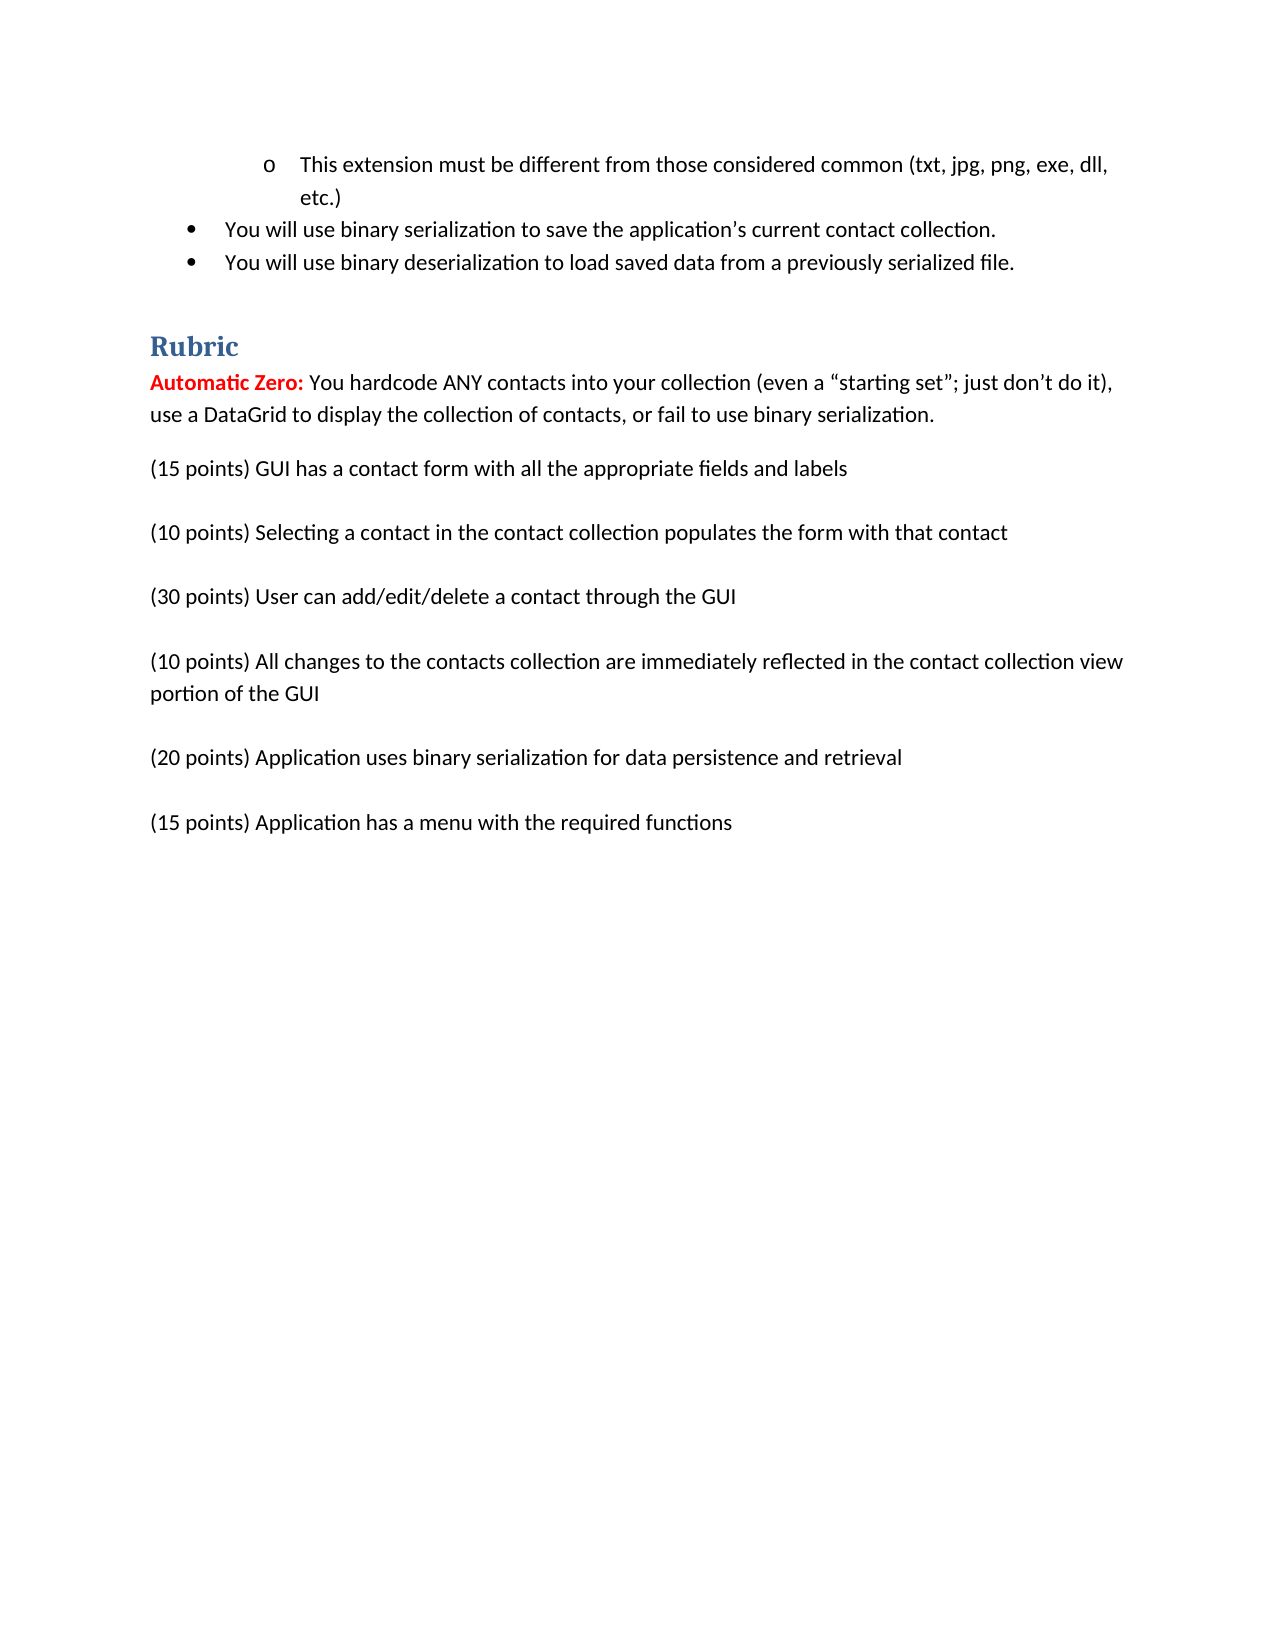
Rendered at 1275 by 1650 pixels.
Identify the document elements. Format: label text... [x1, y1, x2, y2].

list You will use binary serialization to save the application’s current contact collection. [187, 216, 1125, 243]
text (15 points) Application has a menu with the required functions [150, 808, 1125, 836]
subtitle Rubric [150, 330, 1125, 363]
list This extension must be different from those considered common (txt, jpg, png, exe, dll, etc.) [262, 150, 1125, 211]
text (20 points) Application uses binary serialization for data persistence and retrieval [150, 743, 1125, 771]
text Automatic Zero: You hardcode ANY contacts into your collection (even a “starting set”; just don’t do it), use a DataGrid to display the collection of contacts, or fail to use binary serialization. [150, 368, 1125, 429]
text (30 points) User can add/edit/delete a contact through the GUI [150, 582, 1125, 610]
text (10 points) Selecting a contact in the contact collection populates the form with that contact [150, 518, 1125, 546]
list You will use binary deserialization to load saved data from a previously serialized file. [187, 248, 1125, 276]
text (10 points) All changes to the contacts collection are immediately reflected in the contact collection view portion of the GUI [150, 647, 1125, 707]
text (15 points) GUI has a contact form with all the appropriate fields and labels [150, 454, 1125, 482]
